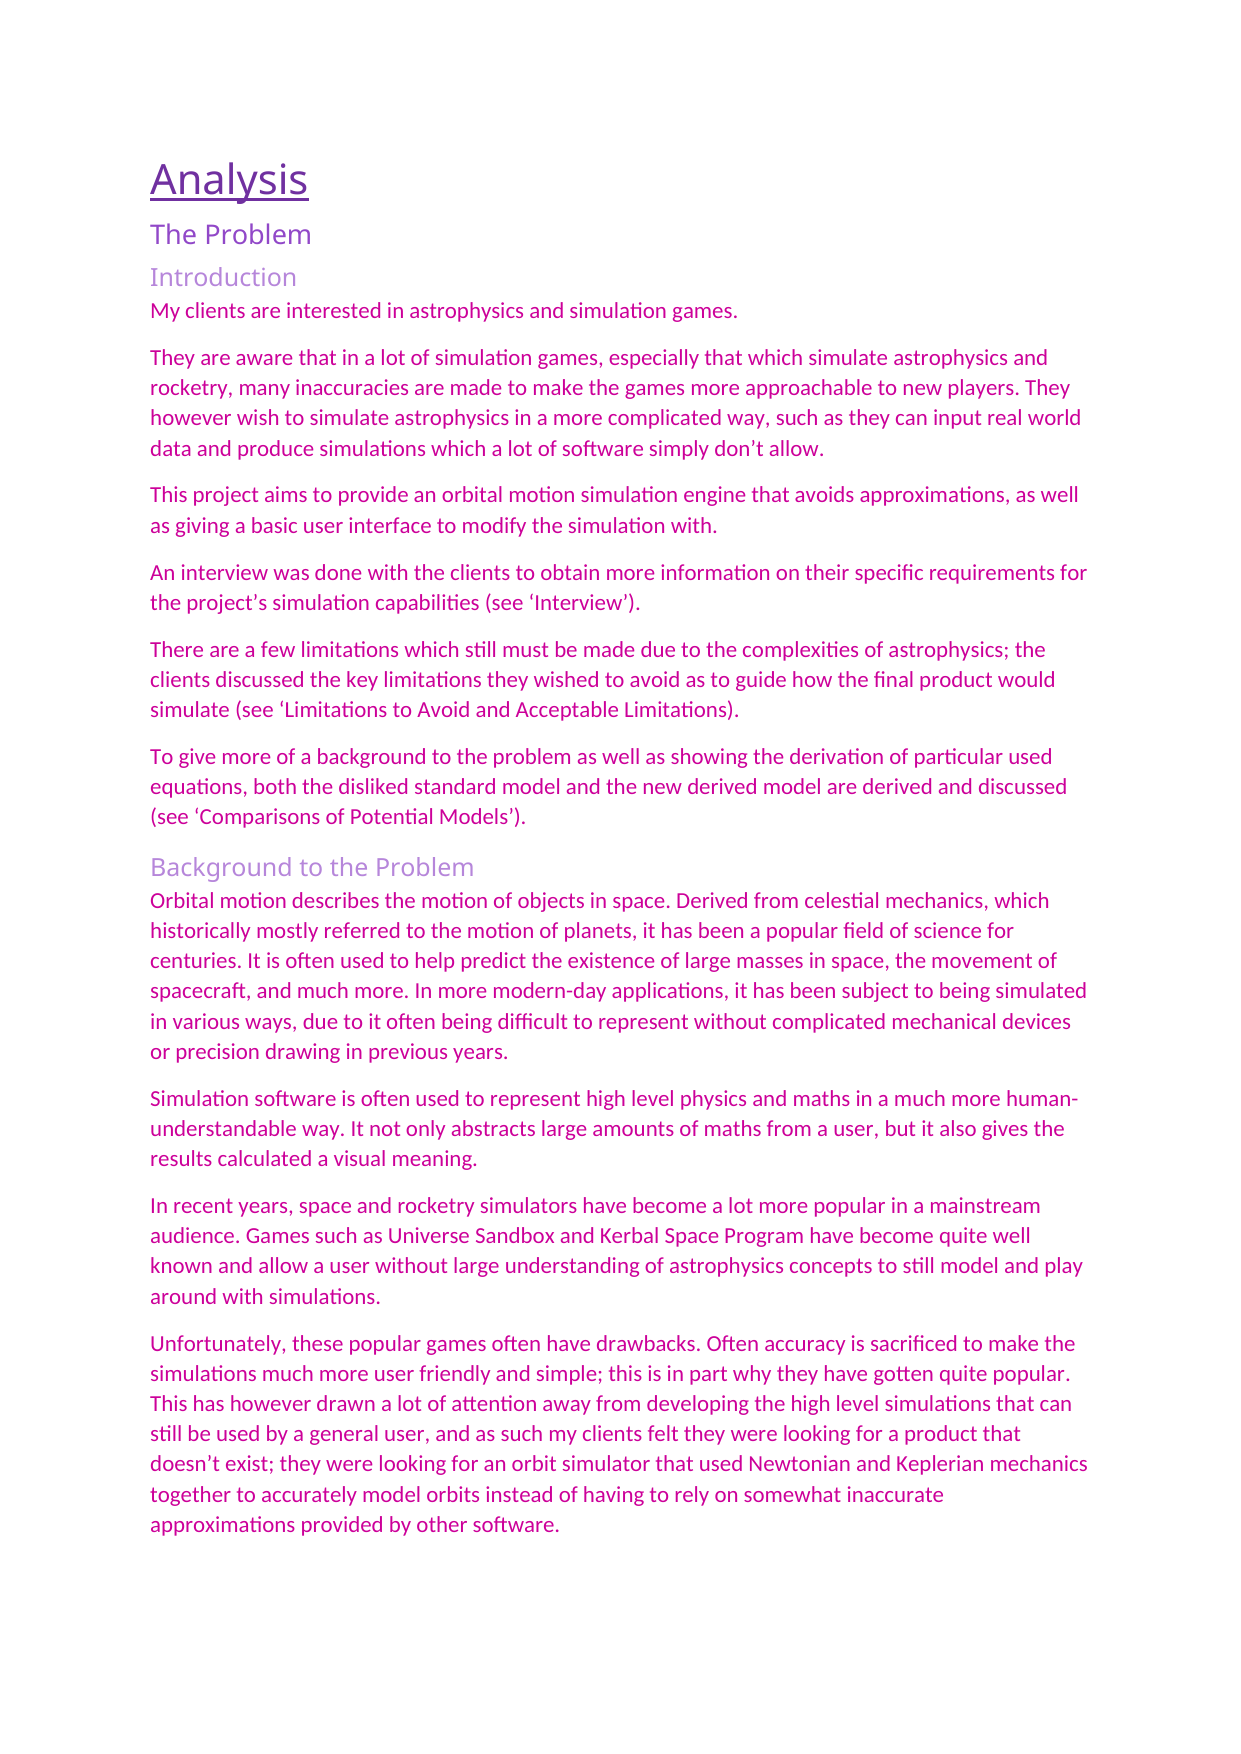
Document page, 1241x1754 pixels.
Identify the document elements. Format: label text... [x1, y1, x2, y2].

text In recent years, space and rocketry simulators have become a lot more popular in a mainstream audience. Games such as Universe Sandbox and Kerbal Space Program have become quite well known and allow a user without large understanding of astrophysics concepts to still model and play around with simulations. [150, 1191, 1090, 1310]
text Simulation software is often used to represent high level physics and maths in a much more human-understandable way. It not only abstracts large amounts of maths from a user, but it also gives the results calculated a visual meaning. [150, 1084, 1090, 1172]
text Orbital motion describes the motion of objects in space. Derived from celestial mechanics, which historically mostly referred to the motion of planets, it has been a popular field of science for centuries. It is often used to help predict the existence of large masses in space, the movement of spacecraft, and much more. In more modern-day applications, it has been subject to being simulated in various ways, due to it often being difficult to represent without complicated mechanical devices or precision drawing in previous years. [150, 886, 1090, 1065]
subtitle Introduction [150, 259, 1090, 293]
text An interview was done with the clients to obtain more information on their specific requirements for the project’s simulation capabilities (see ‘Interview’). [150, 558, 1090, 616]
subtitle Analysis [150, 150, 1090, 207]
text This project aims to provide an orbital motion simulation engine that avoids approximations, as well as giving a basic user interface to modify the simulation with. [150, 481, 1090, 539]
text My clients are interested in astrophysics and simulation games. [150, 296, 1090, 324]
subtitle Background to the Problem [150, 849, 1090, 883]
text Unfortunately, these popular games often have drawbacks. Often accuracy is sacrificed to make the simulations much more user friendly and simple; this is in part why they have gotten quite popular. This has however drawn a lot of attention away from developing the high level simulations that can still be used by a general user, and as such my clients felt they were looking for a product that doesn’t exist; they were looking for an orbit simulator that used Newtonian and Keplerian mechanics together to accurately model orbits instead of having to rely on somewhat inaccurate approximations provided by other software. [150, 1329, 1090, 1538]
text To give more of a background to the problem as well as showing the derivation of particular used equations, both the disliked standard model and the new derived model are derived and discussed (see ‘Comparisons of Potential Models’). [150, 742, 1090, 830]
text There are a few limitations which still must be made due to the complexities of astrophysics; the clients discussed the key limitations they wished to avoid as to guide how the final product would simulate (see ‘Limitations to Avoid and Acceptable Limitations). [150, 635, 1090, 723]
text They are aware that in a lot of simulation games, especially that which simulate astrophysics and rocketry, many inaccuracies are made to make the games more approachable to new players. They however wish to simulate astrophysics in a more complicated way, such as they can input real world data and produce simulations which a lot of software simply don’t allow. [150, 343, 1090, 462]
subtitle The Problem [150, 215, 1090, 252]
